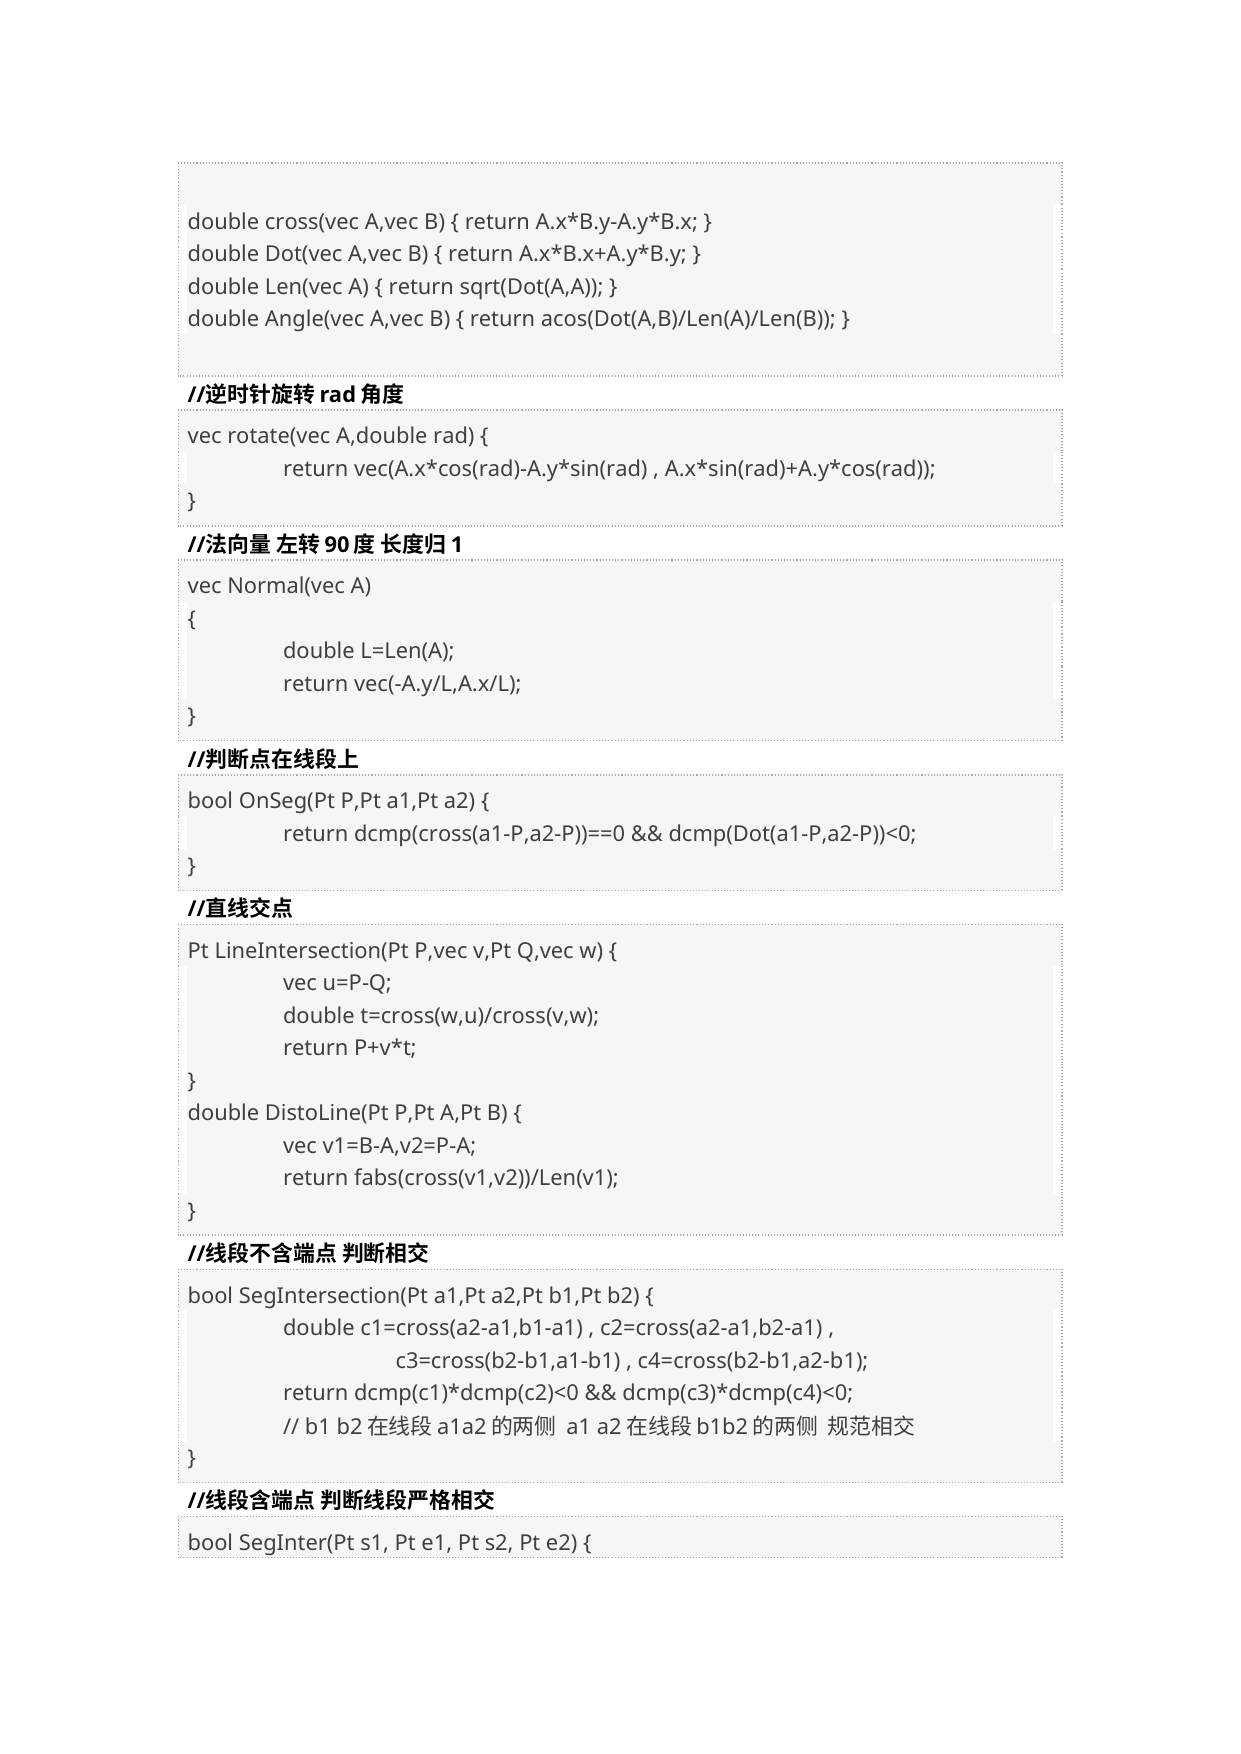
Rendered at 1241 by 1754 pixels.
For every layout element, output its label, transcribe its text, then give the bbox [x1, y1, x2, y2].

text vec u=P-Q; [187, 966, 1053, 998]
text bool OnSeg(Pt P,Pt a1,Pt a2) { [178, 774, 1063, 816]
text } [178, 1184, 1063, 1236]
text vec Normal(vec A) [178, 559, 1063, 601]
text return dcmp(cross(a1-P,a2-P))==0 && dcmp(Dot(a1-P,a2-P))<0; [187, 816, 1053, 839]
subtitle //线段含端点 判断线段严格相交 [187, 1483, 1053, 1516]
text return dcmp(c1)*dcmp(c2)<0 && dcmp(c3)*dcmp(c4)<0; [187, 1376, 1053, 1408]
text } [178, 839, 1063, 891]
text // b1 b2在线段a1a2的两侧 a1 a2在线段b1b2的两侧 规范相交 [187, 1408, 1053, 1431]
text double Angle(vec A,vec B) { return acos(Dot(A,B)/Len(A)/Len(B)); } [187, 302, 1053, 324]
text bool SegIntersection(Pt a1,Pt a2,Pt b1,Pt b2) { [178, 1268, 1063, 1311]
text double t=cross(w,u)/cross(v,w); [187, 998, 1053, 1031]
text return vec(-A.y/L,A.x/L); [187, 666, 1053, 689]
text } [178, 1431, 1063, 1483]
text bool SegInter(Pt s1, Pt e1, Pt s2, Pt e2) { [178, 1516, 1063, 1558]
text { [187, 601, 1053, 634]
text return fabs(cross(v1,v2))/Len(v1); [187, 1161, 1053, 1184]
text } [178, 689, 1063, 741]
text double DistoLine(Pt P,Pt A,Pt B) { [187, 1096, 1053, 1128]
subtitle //线段不含端点 判断相交 [187, 1236, 1053, 1268]
subtitle //判断点在线段上 [187, 741, 1053, 774]
text return vec(A.x*cos(rad)-A.y*sin(rad) , A.x*sin(rad)+A.y*cos(rad)); [187, 452, 1053, 474]
text } [187, 1063, 1053, 1096]
text double c1=cross(a2-a1,b1-a1) , c2=cross(a2-a1,b2-a1) , [187, 1311, 1053, 1343]
text vec rotate(vec A,double rad) { [178, 409, 1063, 452]
text c3=cross(b2-b1,a1-b1) , c4=cross(b2-b1,a2-b1); [187, 1343, 1053, 1376]
text vec v1=B-A,v2=P-A; [187, 1128, 1053, 1161]
subtitle //直线交点 [187, 891, 1053, 924]
text double cross(vec A,vec B) { return A.x*B.y-A.y*B.x; } [187, 204, 1053, 237]
text return P+v*t; [187, 1031, 1053, 1063]
text double Dot(vec A,vec B) { return A.x*B.x+A.y*B.y; } [187, 237, 1053, 269]
subtitle //法向量 左转90度 长度归1 [187, 527, 1053, 559]
text } [178, 474, 1063, 527]
text double Len(vec A) { return sqrt(Dot(A,A)); } [187, 269, 1053, 302]
text Pt LineIntersection(Pt P,vec v,Pt Q,vec w) { [178, 924, 1063, 966]
text double L=Len(A); [187, 634, 1053, 666]
subtitle //逆时针旋转rad角度 [187, 377, 1053, 409]
